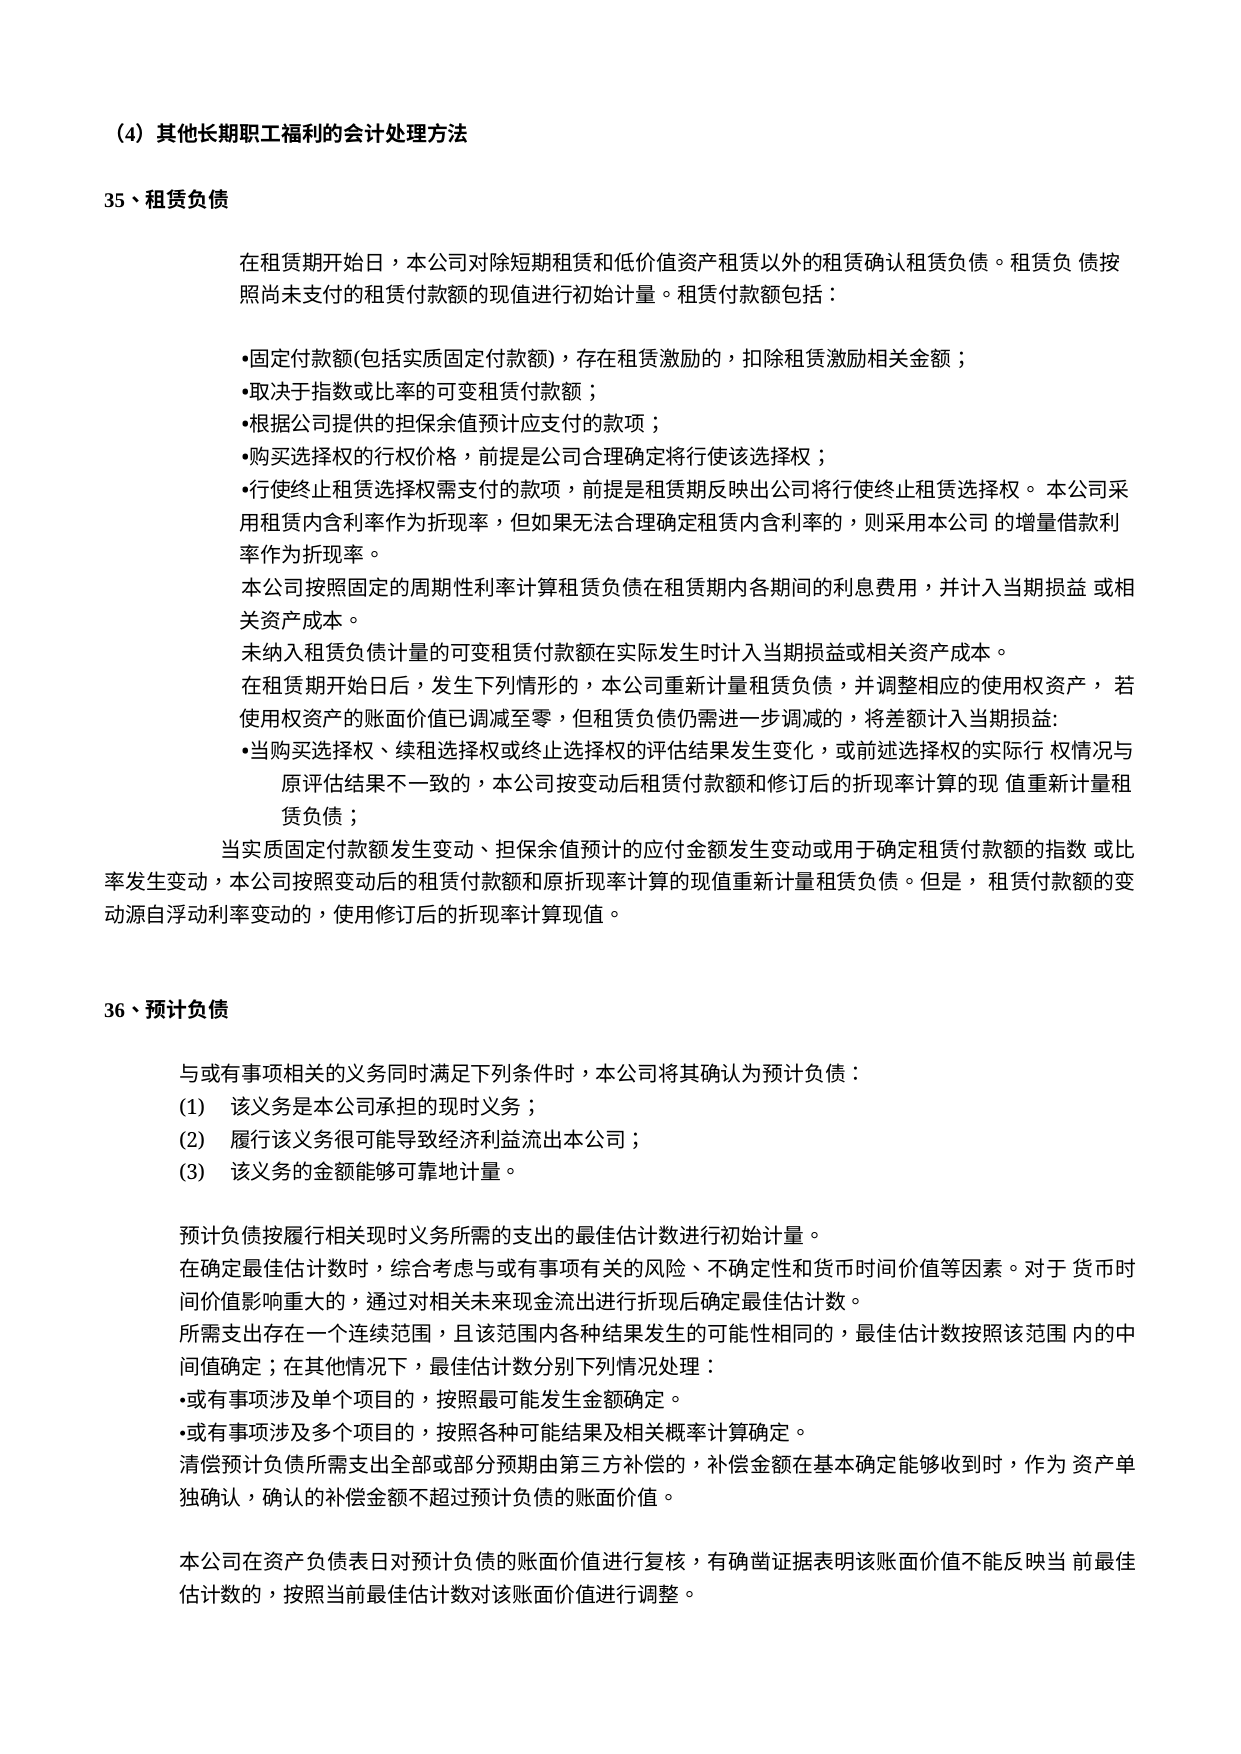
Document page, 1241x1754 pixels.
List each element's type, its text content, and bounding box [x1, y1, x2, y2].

list 该义务是本公司承担的现时义务； [104, 1088, 1136, 1121]
list 履行该义务很可能导致经济利益流出本公司； [104, 1121, 1136, 1154]
text •当购买选择权、续租选择权或终止选择权的评估结果发生变化，或前述选择权的实际行 权情况与原评估结果不一致的，本公司按变动后租赁付款额和修订后的折现率计算的现 值重新计量租赁负债； [241, 733, 1136, 831]
text 所需支出存在一个连续范围，且该范围内各种结果发生的可能性相同的，最佳估计数按照该范围 内的中间值确定；在其他情况下，最佳估计数分别下列情况处理： [179, 1316, 1136, 1381]
text 在确定最佳估计数时，综合考虑与或有事项有关的风险、不确定性和货币时间价值等因素。对于 货币时间价值影响重大的，通过对相关未来现金流出进行折现后确定最佳估计数。 [179, 1250, 1136, 1316]
text 在租赁期开始日后，发生下列情形的，本公司重新计量租赁负债，并调整相应的使用权资产， 若使用权资产的账面价值已调减至零，但租赁负债仍需进一步调减的，将差额计入当期损益: [239, 667, 1136, 733]
text •固定付款额(包括实质固定付款额)，存在租赁激励的，扣除租赁激励相关金额； [239, 340, 1136, 373]
list 该义务的金额能够可靠地计量。 [104, 1154, 1136, 1186]
text 清偿预计负债所需支出全部或部分预期由第三方补偿的，补偿金额在基本确定能够收到时，作为 资产单独确认，确认的补偿金额不超过预计负债的账面价值。 [179, 1447, 1136, 1512]
text •或有事项涉及多个项目的，按照各种可能结果及相关概率计算确定。 [104, 1414, 1136, 1447]
text 与或有事项相关的义务同时满足下列条件时，本公司将其确认为预计负债： [104, 1056, 1136, 1088]
text 在租赁期开始日，本公司对除短期租赁和低价值资产租赁以外的租赁确认租赁负债。租赁负 债按照尚未支付的租赁付款额的现值进行初始计量。租赁付款额包括： [239, 245, 1136, 309]
text •取决于指数或比率的可变租赁付款额； [239, 373, 1136, 406]
subtitle 35、租赁负债 [104, 185, 1136, 214]
text •或有事项涉及单个项目的，按照最可能发生金额确定。 [104, 1381, 1136, 1414]
text 预计负债按履行相关现时义务所需的支出的最佳估计数进行初始计量。 [104, 1218, 1136, 1250]
text •根据公司提供的担保余值预计应支付的款项； [239, 406, 1136, 438]
text •购买选择权的行权价格，前提是公司合理确定将行使该选择权； [239, 438, 1136, 471]
text 本公司按照固定的周期性利率计算租赁负债在租赁期内各期间的利息费用，并计入当期损益 或相关资产成本。 [239, 569, 1136, 635]
text 当实质固定付款额发生变动、担保余值预计的应付金额发生变动或用于确定租赁付款额的指数 或比率发生变动，本公司按照变动后的租赁付款额和原折现率计算的现值重新计量租赁负债。但是， 租赁付款额的变动源自浮动利率变动的，使用修订后的折现率计算现值。 [104, 831, 1136, 929]
text 未纳入租赁负债计量的可变租赁付款额在实际发生时计入当期损益或相关资产成本。 [239, 635, 1136, 667]
text •行使终止租赁选择权需支付的款项，前提是租赁期反映出公司将行使终止租赁选择权。 本公司采用租赁内含利率作为折现率，但如果无法合理确定租赁内含利率的，则采用本公司 的增量借款利率作为折现率。 [239, 471, 1136, 569]
text 本公司在资产负债表日对预计负债的账面价值进行复核，有确凿证据表明该账面价值不能反映当 前最佳估计数的，按照当前最佳估计数对该账面价值进行调整。 [179, 1543, 1136, 1609]
subtitle 36、预计负债 [104, 992, 1136, 1024]
subtitle （4）其他长期职工福利的会计处理方法 [104, 119, 1136, 148]
